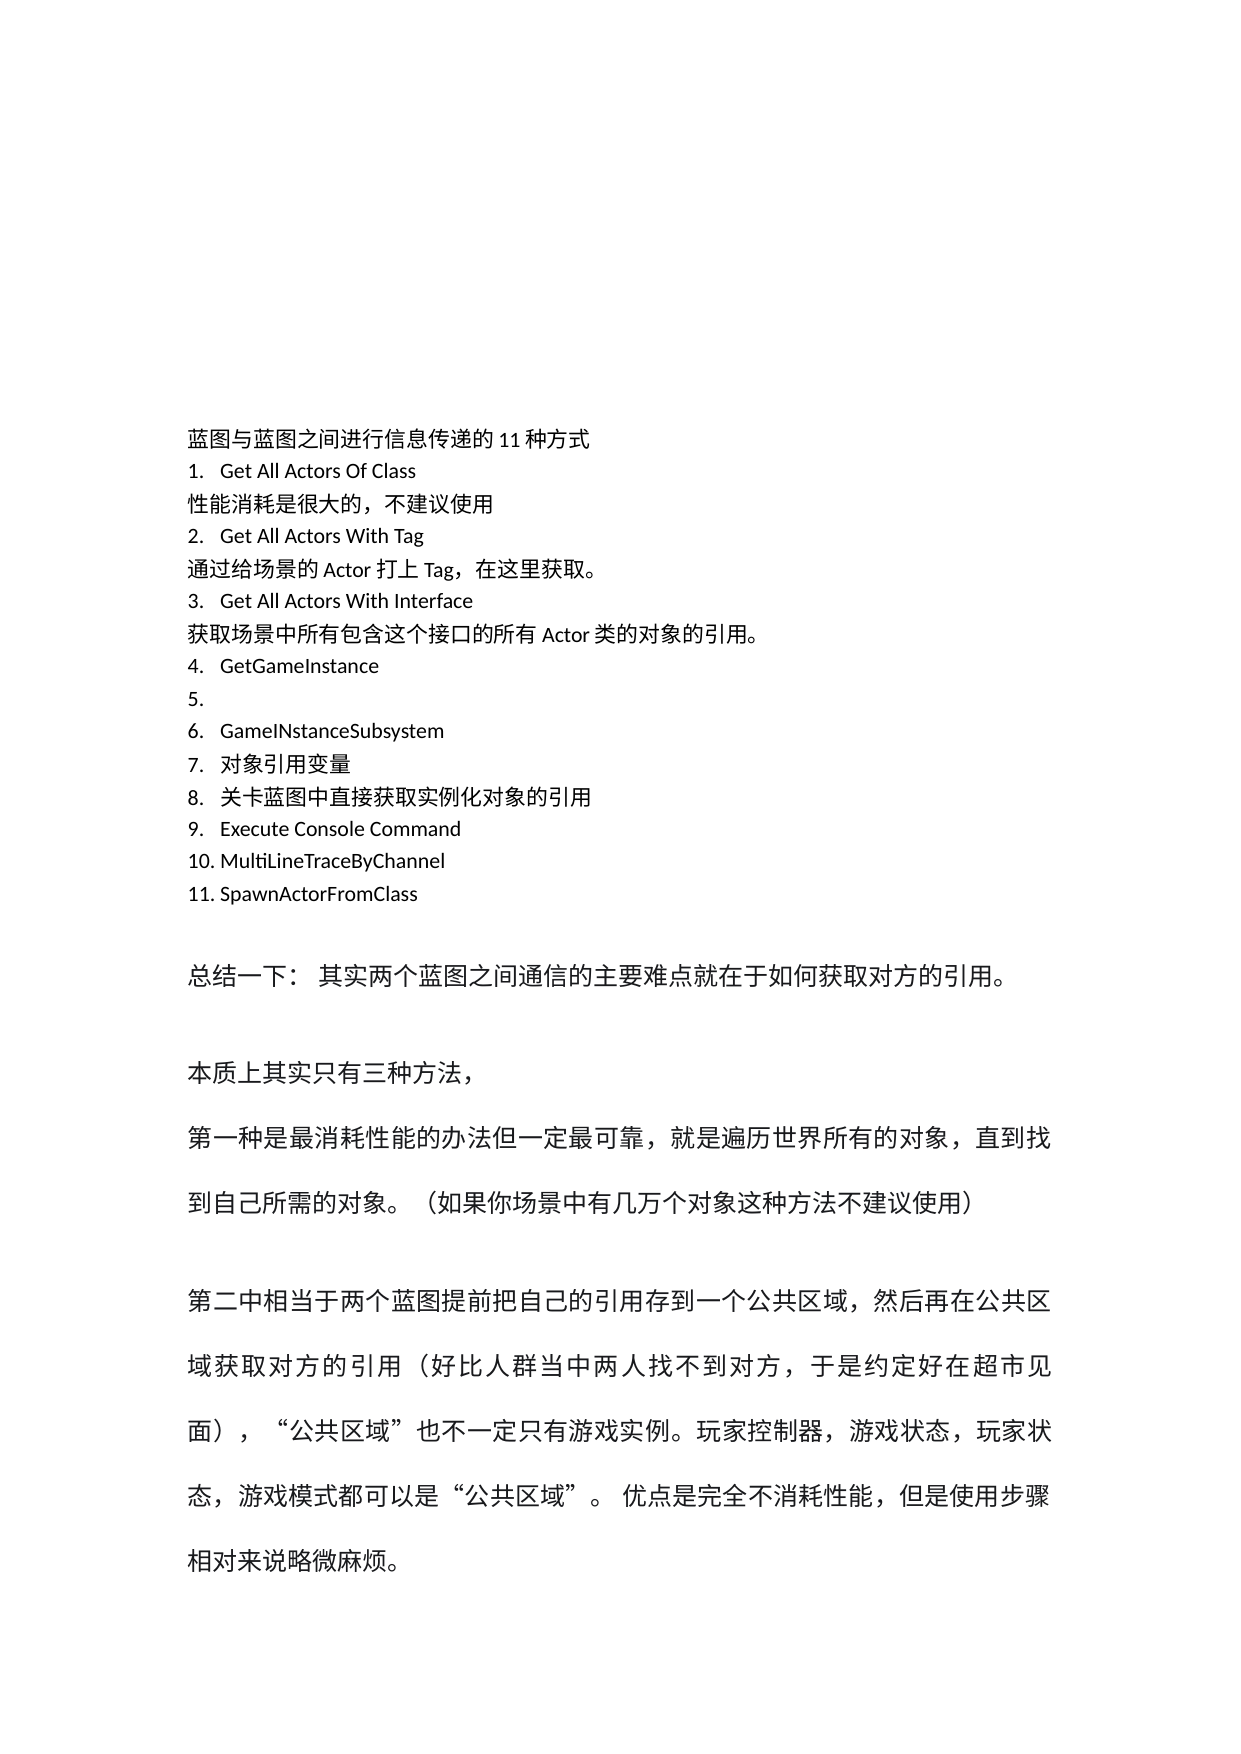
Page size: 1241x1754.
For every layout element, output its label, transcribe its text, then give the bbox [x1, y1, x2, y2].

list 关卡蓝图中直接获取实例化对象的引用 [187, 779, 1053, 812]
list 第二中相当于两个蓝图提前把自己的引用存到一个公共区域，然后再在公共区域获取对方的引用（好比人群当中两人找不到对方，于是约定好在超市见面），“公共区域”也不一定只有游戏实例。玩家控制器，游戏状态，玩家状态，游戏模式都可以是“公共区域”。 优点是完全不消耗性能，但是使用步骤相对来说略微麻烦。 [187, 1267, 1053, 1592]
list Get All Actors With Tag 通过给场景的Actor打上Tag，在这里获取。 [187, 519, 1053, 584]
list 第一种是最消耗性能的办法但一定最可靠，就是遍历世界所有的对象，直到找到自己所需的对象。（如果你场景中有几万个对象这种方法不建议使用） [187, 1104, 1053, 1234]
list 对象引用变量 [187, 747, 1053, 779]
list MultiLineTraceByChannel [187, 844, 1053, 877]
list Execute Console Command [187, 812, 1053, 844]
list 本质上其实只有三种方法， [187, 1039, 1053, 1104]
list Get All Actors Of Class 性能消耗是很大的，不建议使用 [187, 454, 1053, 519]
list 总结一下： 其实两个蓝图之间通信的主要难点就在于如何获取对方的引用。 [187, 942, 1053, 1007]
list Get All Actors With Interface 获取场景中所有包含这个接口的所有Actor类的对象的引用。 [187, 584, 1053, 649]
list 蓝图与蓝图之间进行信息传递的11种方式 [187, 422, 1053, 454]
list GameINstanceSubsystem [187, 714, 1053, 747]
list SpawnActorFromClass [187, 877, 1053, 942]
list GetGameInstance [187, 649, 1053, 682]
